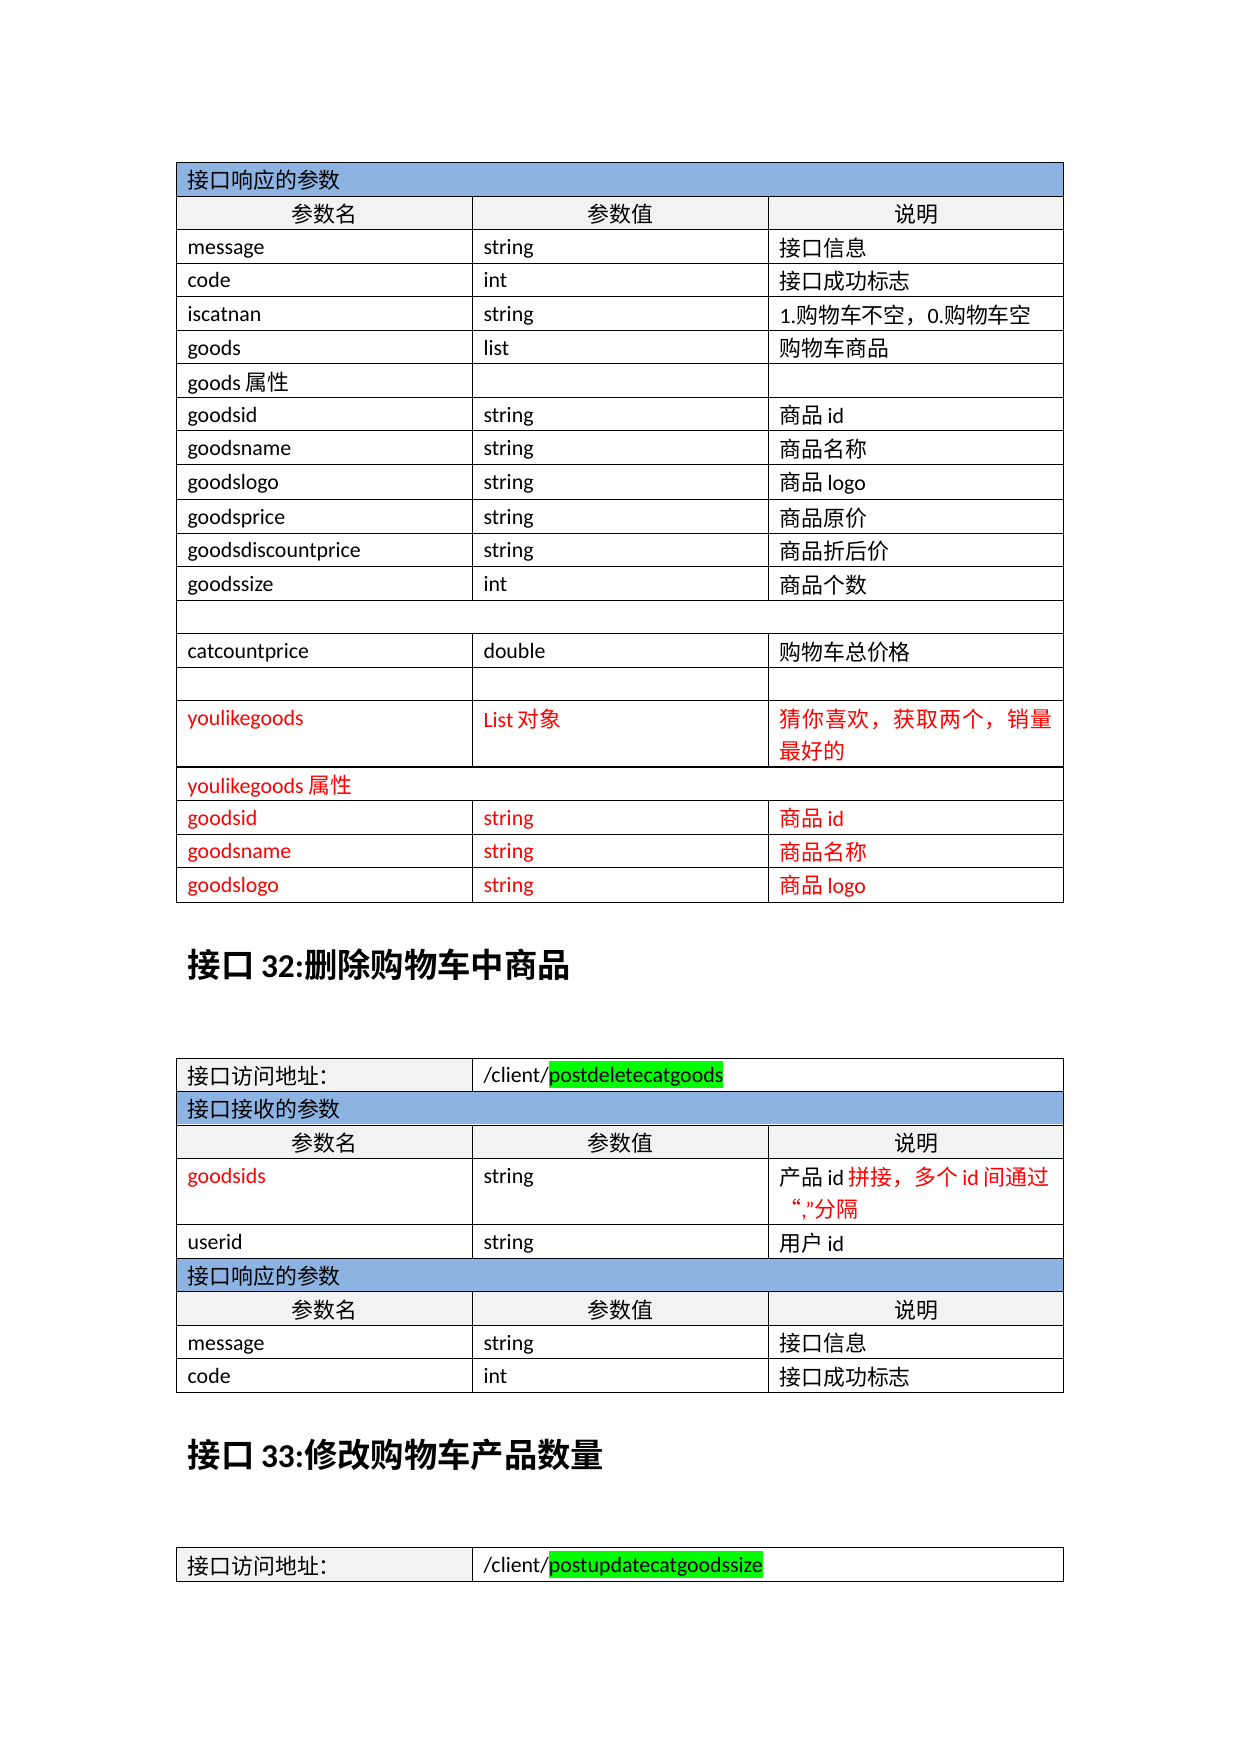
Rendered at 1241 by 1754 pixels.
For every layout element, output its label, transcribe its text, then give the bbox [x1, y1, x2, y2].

table_header /client/postdeletecatgoods [473, 1059, 1063, 1091]
table_cell string [473, 297, 768, 330]
table_cell 说明 [769, 1292, 1063, 1325]
table_cell [177, 601, 1063, 633]
table_cell 参数值 [473, 1292, 768, 1325]
table_cell 接口成功标志 [769, 1359, 1063, 1392]
table_cell goodsids [177, 1159, 472, 1224]
table_cell 参数名 [177, 1126, 472, 1158]
table_cell goodslogo [177, 868, 472, 902]
table_cell list [473, 331, 768, 363]
table_cell 商品原价 [769, 500, 1063, 533]
table_cell string [473, 534, 768, 566]
table_cell iscatnan [177, 297, 472, 330]
table_header 接口访问地址： [177, 1548, 472, 1581]
table_cell goodsname [177, 431, 472, 464]
table_cell 说明 [769, 1126, 1063, 1158]
table_cell string [473, 1159, 768, 1224]
table_cell [473, 668, 768, 700]
table_cell 商品个数 [769, 567, 1063, 600]
table_cell youlikegoods属性 [177, 768, 1063, 800]
table_cell 商品id [769, 801, 1063, 833]
table_cell string [473, 431, 768, 464]
table_cell 1.购物车不空，0.购物车空 [769, 297, 1063, 330]
table_cell youlikegoods [177, 701, 472, 766]
table_cell string [473, 500, 768, 533]
table_cell string [473, 230, 768, 263]
table_cell int [473, 264, 768, 296]
table_cell 接口成功标志 [769, 264, 1063, 296]
table_cell 参数值 [473, 1126, 768, 1158]
table_cell 参数值 [473, 197, 768, 229]
table_cell 商品logo [769, 868, 1063, 902]
subtitle 接口32:删除购物车中商品 [187, 930, 1053, 995]
table_cell [473, 364, 768, 397]
table_cell userid [177, 1225, 472, 1258]
table_cell 接口信息 [769, 230, 1063, 263]
table_cell 商品id [769, 398, 1063, 430]
table_cell int [473, 567, 768, 600]
table_cell goodssize [177, 567, 472, 600]
table_cell goodsid [177, 801, 472, 833]
table_cell message [177, 1326, 472, 1358]
table_cell [769, 364, 1063, 397]
table_cell 参数名 [177, 1292, 472, 1325]
table_cell 商品折后价 [769, 534, 1063, 566]
table_cell 用户id [769, 1225, 1063, 1258]
table_cell string [473, 465, 768, 499]
table_cell 购物车总价格 [769, 634, 1063, 667]
table_header 接口访问地址： [177, 1059, 472, 1091]
table_cell catcountprice [177, 634, 472, 667]
table_cell goodsdiscountprice [177, 534, 472, 566]
table_cell 接口响应的参数 [177, 1259, 1063, 1291]
table_cell string [473, 398, 768, 430]
table_cell 猜你喜欢，获取两个，销量最好的 [769, 701, 1063, 766]
table_cell 说明 [769, 197, 1063, 229]
table_cell List对象 [473, 701, 768, 766]
table_cell string [473, 1326, 768, 1358]
table_cell goods属性 [177, 364, 472, 397]
table_cell goodsid [177, 398, 472, 430]
table_cell goodsname [177, 835, 472, 867]
table_cell 接口响应的参数 [177, 163, 1063, 196]
table_cell code [177, 264, 472, 296]
table_header /client/postupdatecatgoodssize [473, 1548, 1063, 1581]
table_cell [177, 668, 472, 700]
subtitle 接口33:修改购物车产品数量 [187, 1420, 1053, 1485]
table_cell 购物车商品 [769, 331, 1063, 363]
table_cell int [473, 1359, 768, 1392]
table_cell double [473, 634, 768, 667]
table_cell string [473, 1225, 768, 1258]
table_cell 参数名 [177, 197, 472, 229]
table_cell goodslogo [177, 465, 472, 499]
table_cell 接口接收的参数 [177, 1092, 1063, 1124]
table_cell goodsprice [177, 500, 472, 533]
table_cell 商品logo [769, 465, 1063, 499]
table_cell string [473, 835, 768, 867]
table_cell 产品id拼接，多个id间通过“,”分隔 [769, 1159, 1063, 1224]
table_cell 接口信息 [769, 1326, 1063, 1358]
table_cell [769, 668, 1063, 700]
table_cell 商品名称 [769, 835, 1063, 867]
table_cell 商品名称 [769, 431, 1063, 464]
table_cell string [473, 801, 768, 833]
table_cell string [473, 868, 768, 902]
table_cell message [177, 230, 472, 263]
table_cell goods [177, 331, 472, 363]
table_cell code [177, 1359, 472, 1392]
